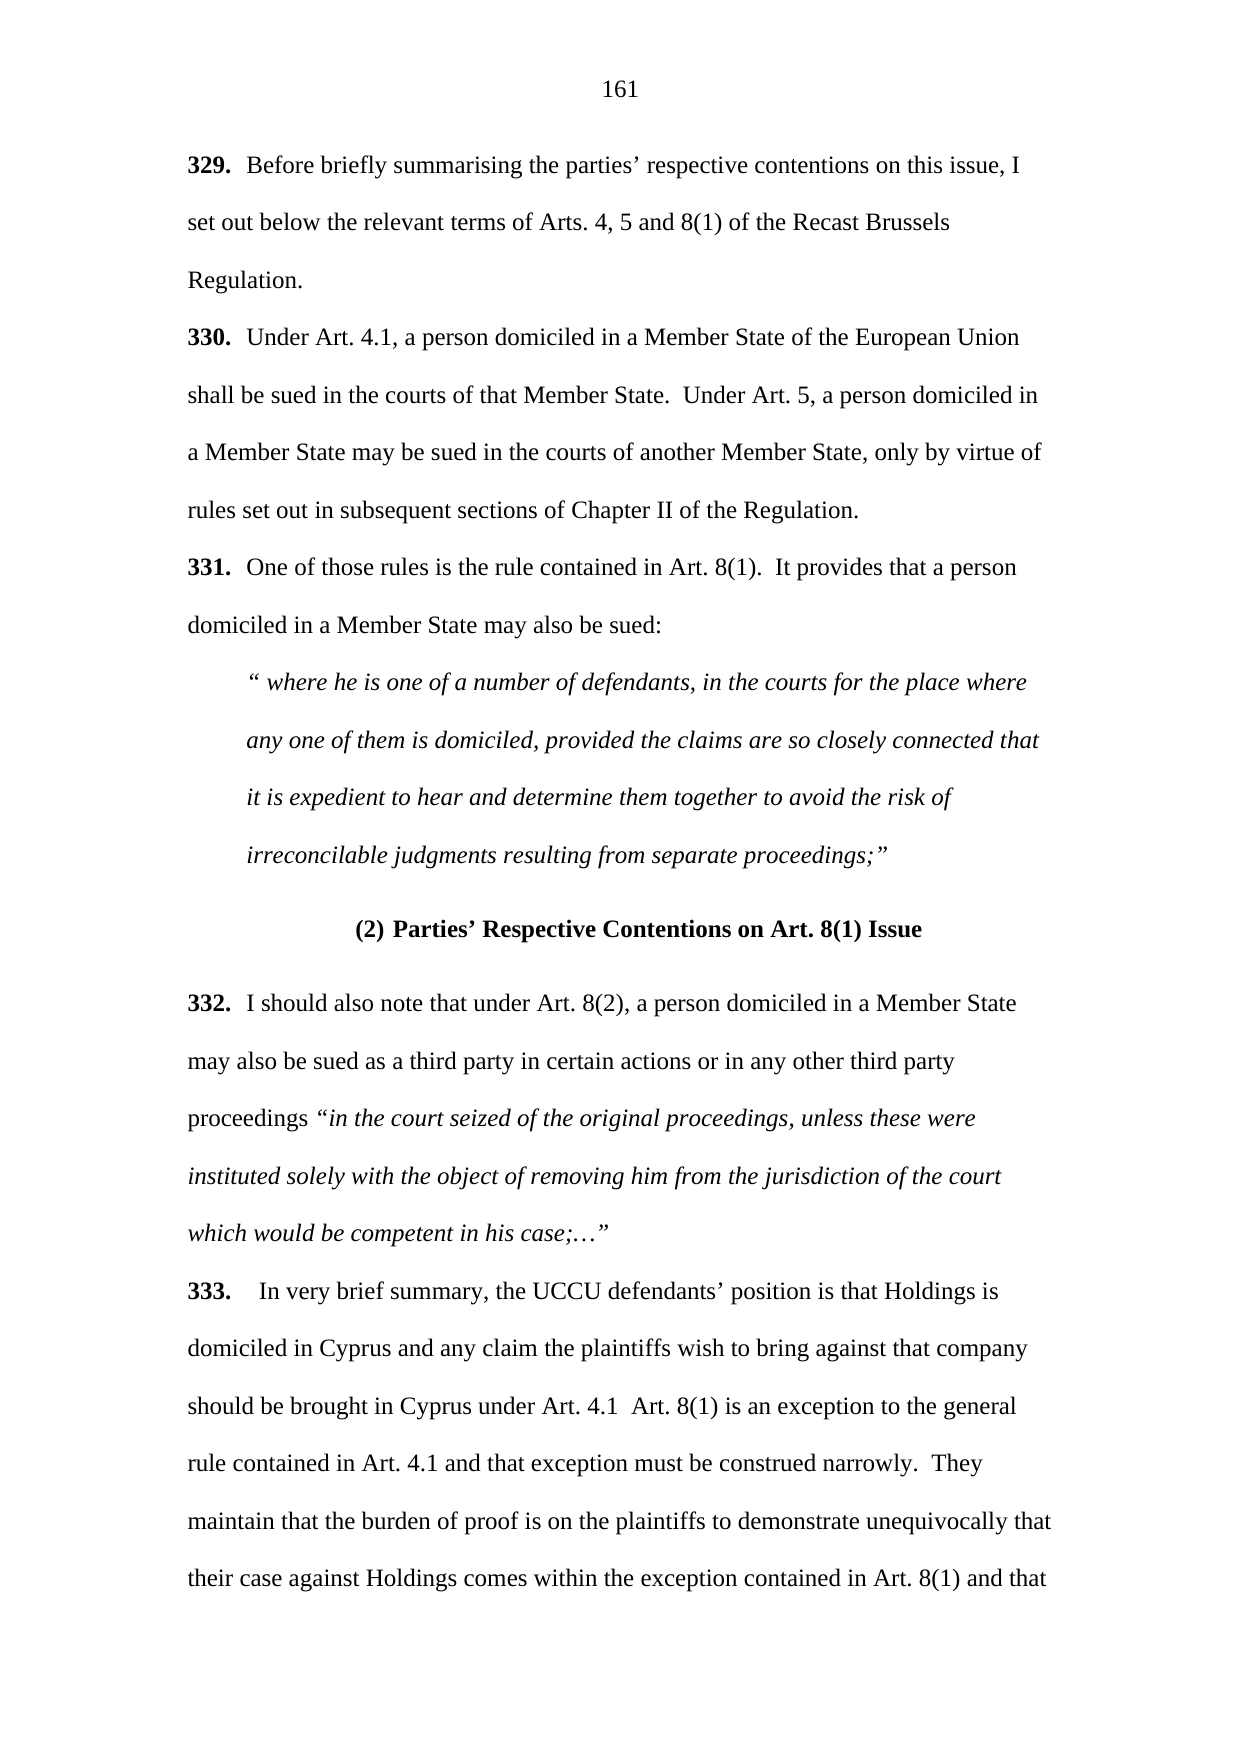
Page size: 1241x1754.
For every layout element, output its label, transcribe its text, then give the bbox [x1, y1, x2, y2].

list One of those rules is the rule contained in Art. 8(1). It provides that a person domiciled in a Member State may also be sued: [187, 552, 1053, 639]
text “ where he is one of a number of defendants, in the courts for the place where any one of them is domiciled, provided the claims are so closely connected that it is expedient to hear and determine them together to avoid the risk of irreconcilable judgments resulting from separate proceedings;” [246, 667, 1053, 869]
list I should also note that under Art. 8(2), a person domiciled in a Member State may also be sued as a third party in certain actions or in any other third party proceedings “in the court seized of the original proceedings, unless these were instituted solely with the object of removing him from the jurisdiction of the court which would be competent in his case;…” [187, 988, 1053, 1247]
list Parties’ Respective Contentions on Art. 8(1) Issue [225, 914, 1053, 943]
list Before briefly summarising the parties’ respective contentions on this issue, I set out below the relevant terms of Arts. 4, 5 and 8(1) of the Recast Brussels Regulation. [187, 150, 1053, 294]
list Under Art. 4.1, a person domiciled in a Member State of the European Union shall be sued in the courts of that Member State. Under Art. 5, a person domiciled in a Member State may be sued in the courts of another Member State, only by virtue of rules set out in subsequent sections of Chapter II of the Regulation. [187, 322, 1053, 524]
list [187, 1276, 1053, 1592]
